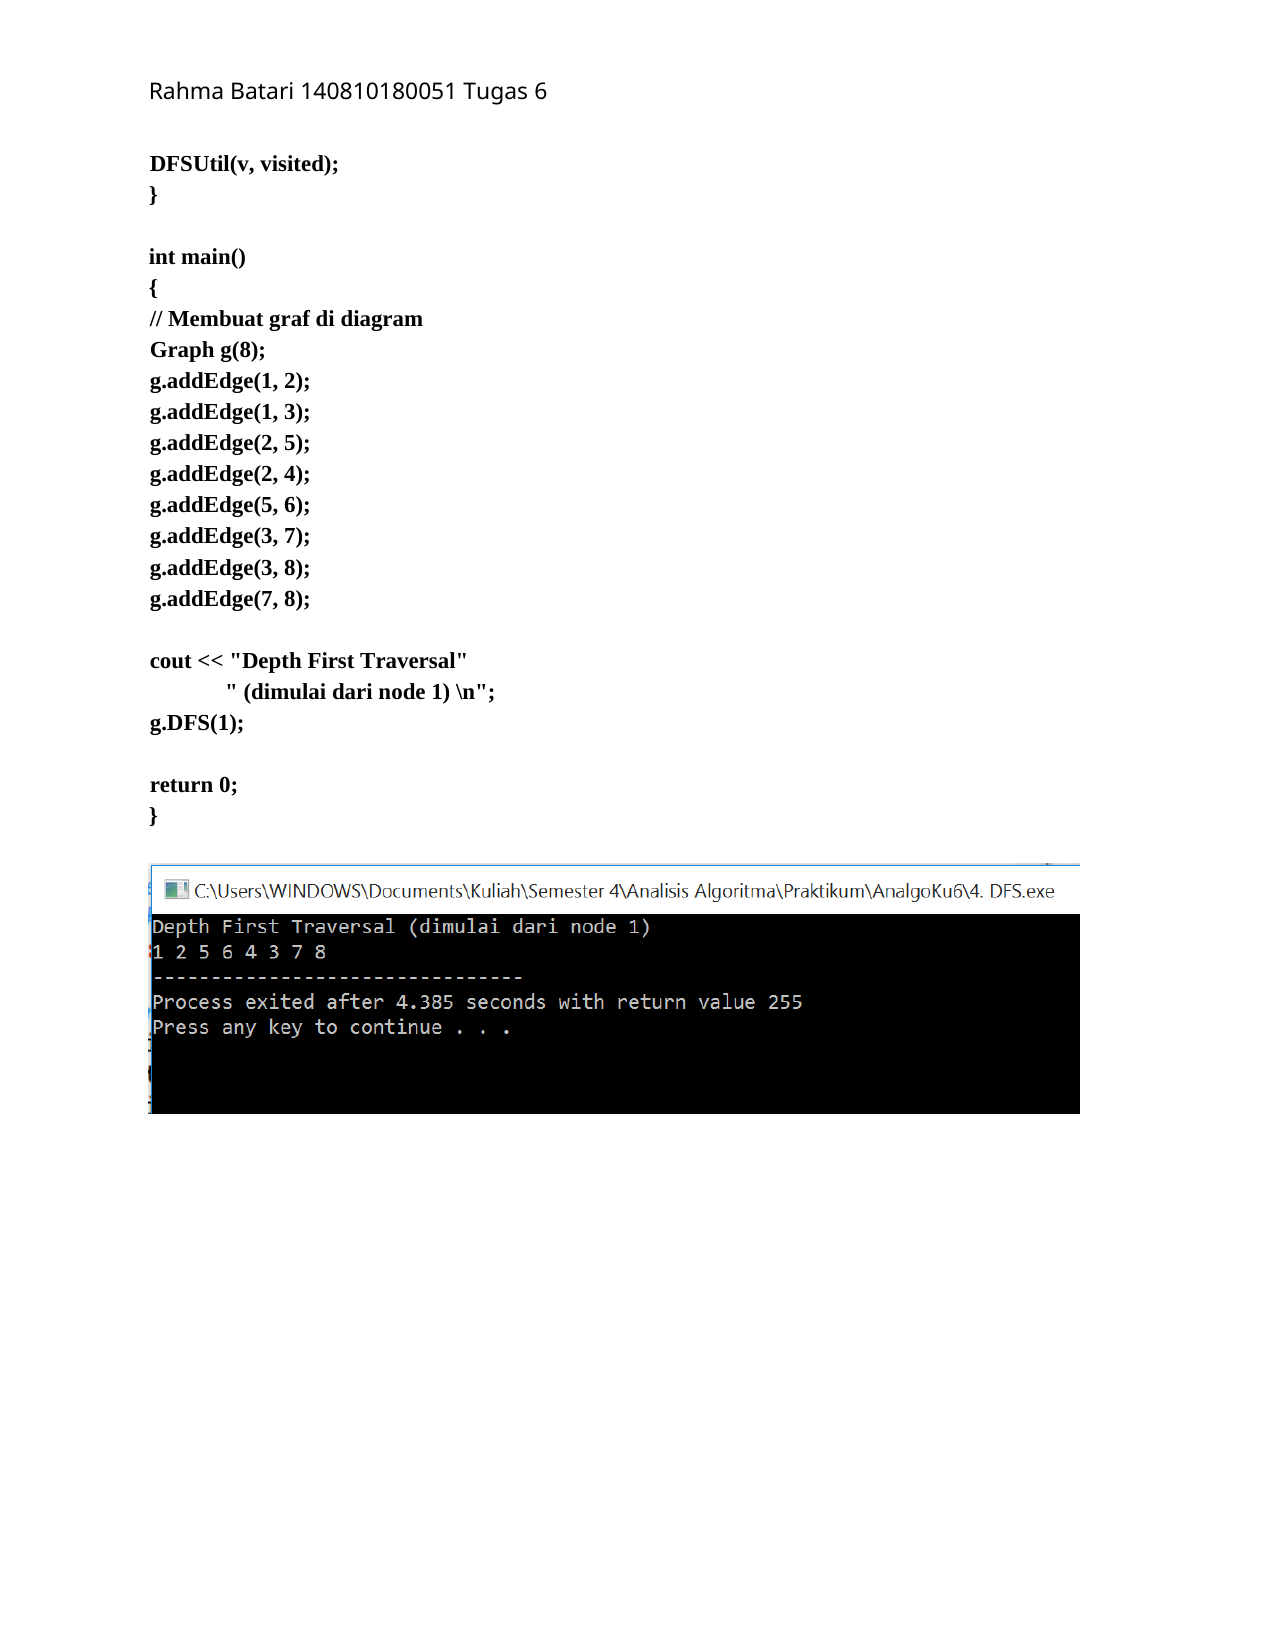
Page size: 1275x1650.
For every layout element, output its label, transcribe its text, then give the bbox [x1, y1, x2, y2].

text g.addEdge(7, 8); [148, 584, 1125, 611]
text g.addEdge(3, 8); [148, 553, 1125, 580]
text int main() [148, 243, 1125, 269]
text g.addEdge(3, 7); [148, 522, 1125, 549]
text } [148, 181, 1125, 207]
text g.addEdge(1, 3); [148, 398, 1125, 425]
text g.addEdge(2, 4); [148, 460, 1125, 487]
text } [148, 802, 1125, 828]
text g.addEdge(2, 5); [148, 429, 1125, 456]
text cout << "Depth First Traversal" [148, 647, 1125, 673]
text { [148, 274, 1125, 301]
text g.addEdge(1, 2); [148, 367, 1125, 394]
text DFSUtil(v, visited); [148, 150, 1125, 176]
text " (dimulai dari node 1) \n"; [148, 678, 1125, 704]
text return 0; [148, 771, 1125, 797]
text Graph g(8); [148, 336, 1125, 363]
text g.addEdge(5, 6); [148, 491, 1125, 518]
picture [148, 863, 1080, 1114]
text g.DFS(1); [148, 709, 1125, 735]
text // Membuat graf di diagram [148, 305, 1125, 332]
